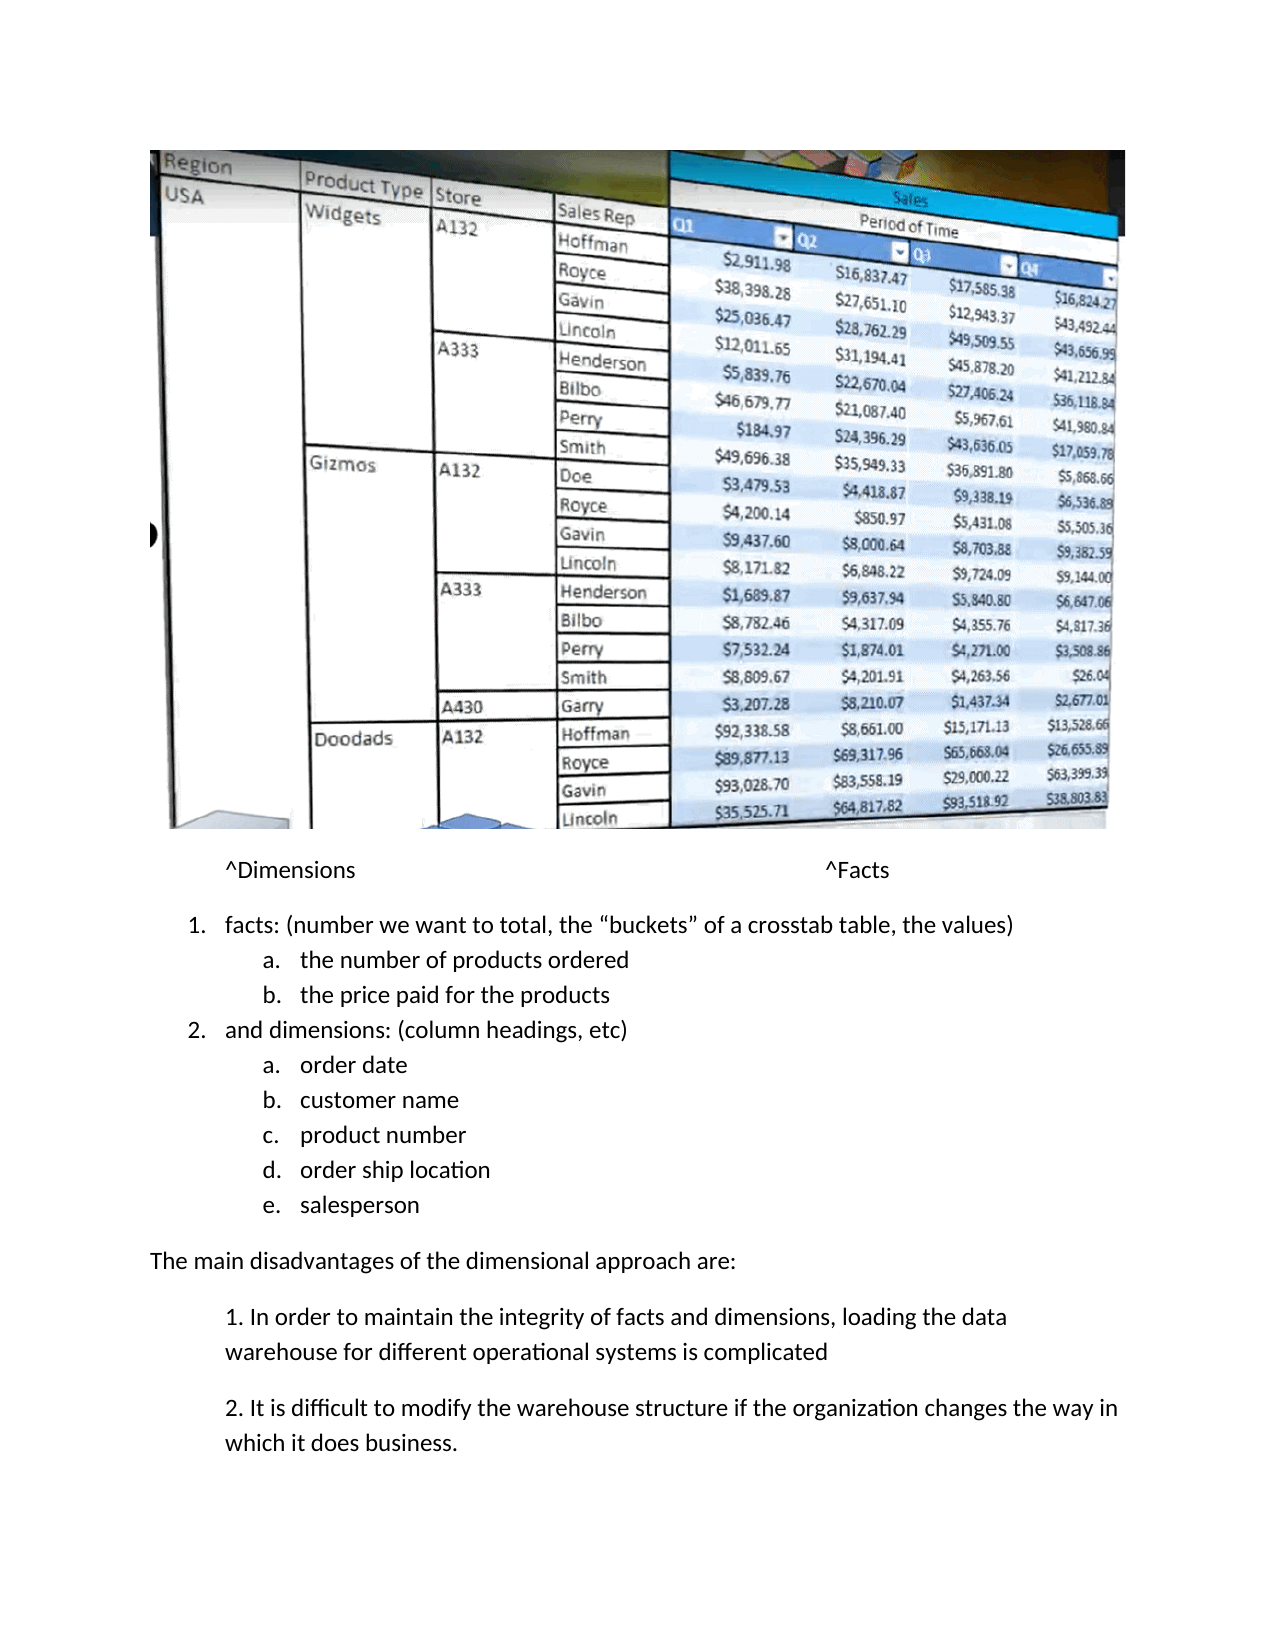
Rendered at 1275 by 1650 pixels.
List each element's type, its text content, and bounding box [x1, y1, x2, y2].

text 1. In order to maintain the integrity of facts and dimensions, loading the data warehouse for different operational systems is complicated [225, 1301, 1125, 1367]
list facts: (number we want to total, the “buckets” of a crosstab table, the values) [187, 909, 1125, 940]
list order date [262, 1049, 1125, 1080]
picture [150, 150, 1125, 829]
text 2. It is difficult to modify the warehouse structure if the organization changes the way in which it does business. [225, 1392, 1125, 1490]
list and dimensions: (column headings, etc) [187, 1014, 1125, 1045]
text The main disadvantages of the dimensional approach are: [150, 1245, 1125, 1276]
list the price paid for the products [262, 979, 1125, 1010]
list customer name [262, 1084, 1125, 1115]
list the number of products ordered [262, 944, 1125, 975]
list product number [262, 1119, 1125, 1150]
list order ship location [262, 1154, 1125, 1185]
list salesperson [262, 1189, 1125, 1220]
text ^Dimensions ^Facts [150, 854, 1125, 884]
